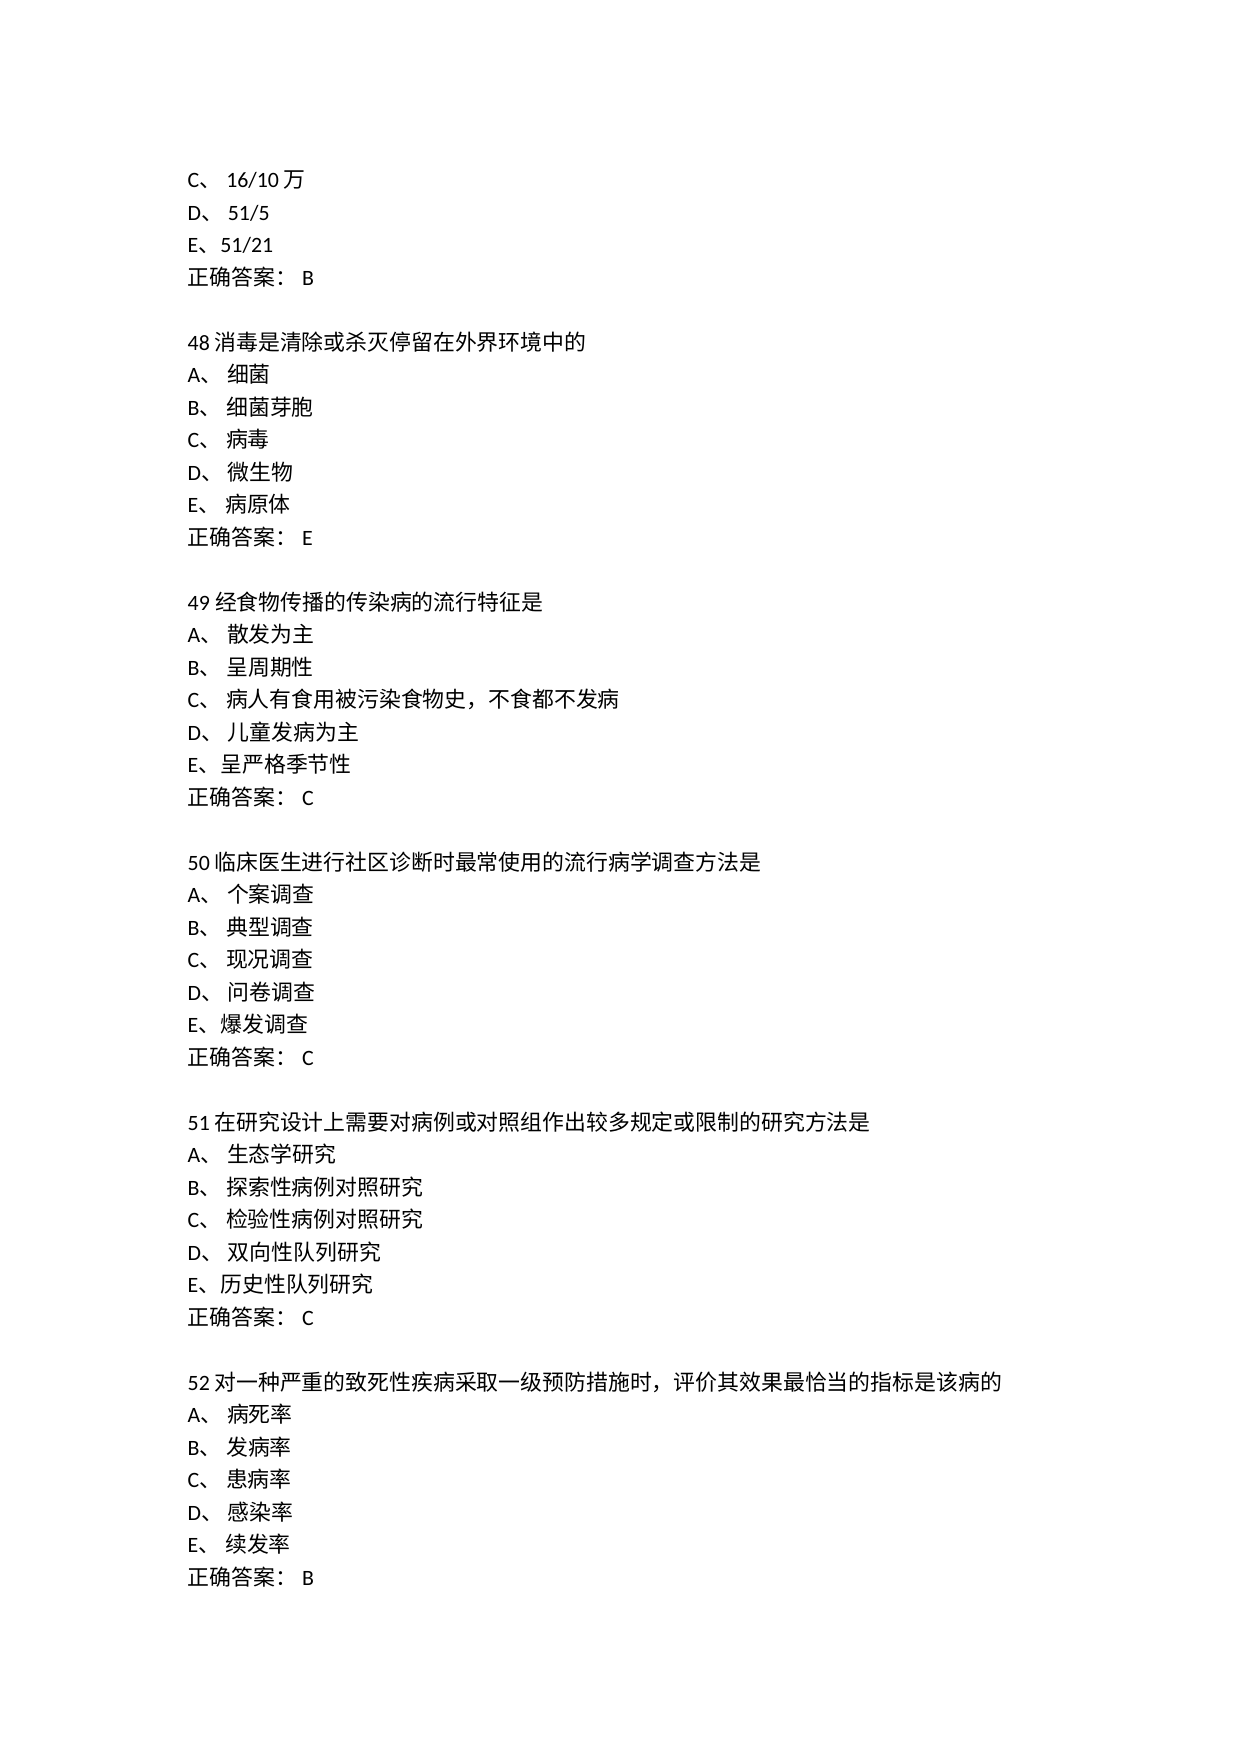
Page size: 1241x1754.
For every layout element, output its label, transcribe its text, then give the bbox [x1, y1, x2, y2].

text 48消毒是清除或杀灭停留在外界环境中的 [187, 324, 1053, 357]
text 正确答案： B [187, 259, 1053, 292]
text D、 问卷调查 [187, 974, 1053, 1007]
text C、 病毒 [187, 422, 1053, 454]
text 50临床医生进行社区诊断时最常使用的流行病学调查方法是 [187, 844, 1053, 877]
text B、 探索性病例对照研究 [187, 1169, 1053, 1202]
text D、 51/5 [187, 194, 1053, 227]
text A、 细菌 [187, 357, 1053, 389]
text E、 病原体 [187, 487, 1053, 519]
text 52对一种严重的致死性疾病采取一级预防措施时，评价其效果最恰当的指标是该病的 [187, 1364, 1053, 1397]
text 正确答案： B [187, 1559, 1053, 1592]
text E、51/21 [187, 227, 1053, 259]
text 51在研究设计上需要对病例或对照组作出较多规定或限制的研究方法是 [187, 1104, 1053, 1137]
text C、 16/10万 [187, 162, 1053, 194]
text A、 病死率 [187, 1397, 1053, 1429]
text 正确答案： C [187, 779, 1053, 812]
text 正确答案： C [187, 1039, 1053, 1072]
text E、 续发率 [187, 1527, 1053, 1559]
text B、 呈周期性 [187, 649, 1053, 682]
text C、 患病率 [187, 1462, 1053, 1494]
text 正确答案： E [187, 519, 1053, 552]
text 正确答案： C [187, 1299, 1053, 1332]
text C、 病人有食用被污染食物史，不食都不发病 [187, 682, 1053, 714]
text B、 发病率 [187, 1429, 1053, 1462]
text D、 感染率 [187, 1494, 1053, 1527]
text C、 现况调查 [187, 942, 1053, 974]
text A、 散发为主 [187, 617, 1053, 649]
text E、爆发调查 [187, 1007, 1053, 1039]
text C、 检验性病例对照研究 [187, 1202, 1053, 1234]
text A、 个案调查 [187, 877, 1053, 909]
text D、 双向性队列研究 [187, 1234, 1053, 1267]
text D、 微生物 [187, 454, 1053, 487]
text E、呈严格季节性 [187, 747, 1053, 779]
text A、 生态学研究 [187, 1137, 1053, 1169]
text 49 经食物传播的传染病的流行特征是 [187, 584, 1053, 617]
text D、 儿童发病为主 [187, 714, 1053, 747]
text E、历史性队列研究 [187, 1267, 1053, 1299]
text B、 典型调查 [187, 909, 1053, 942]
text B、 细菌芽胞 [187, 389, 1053, 422]
